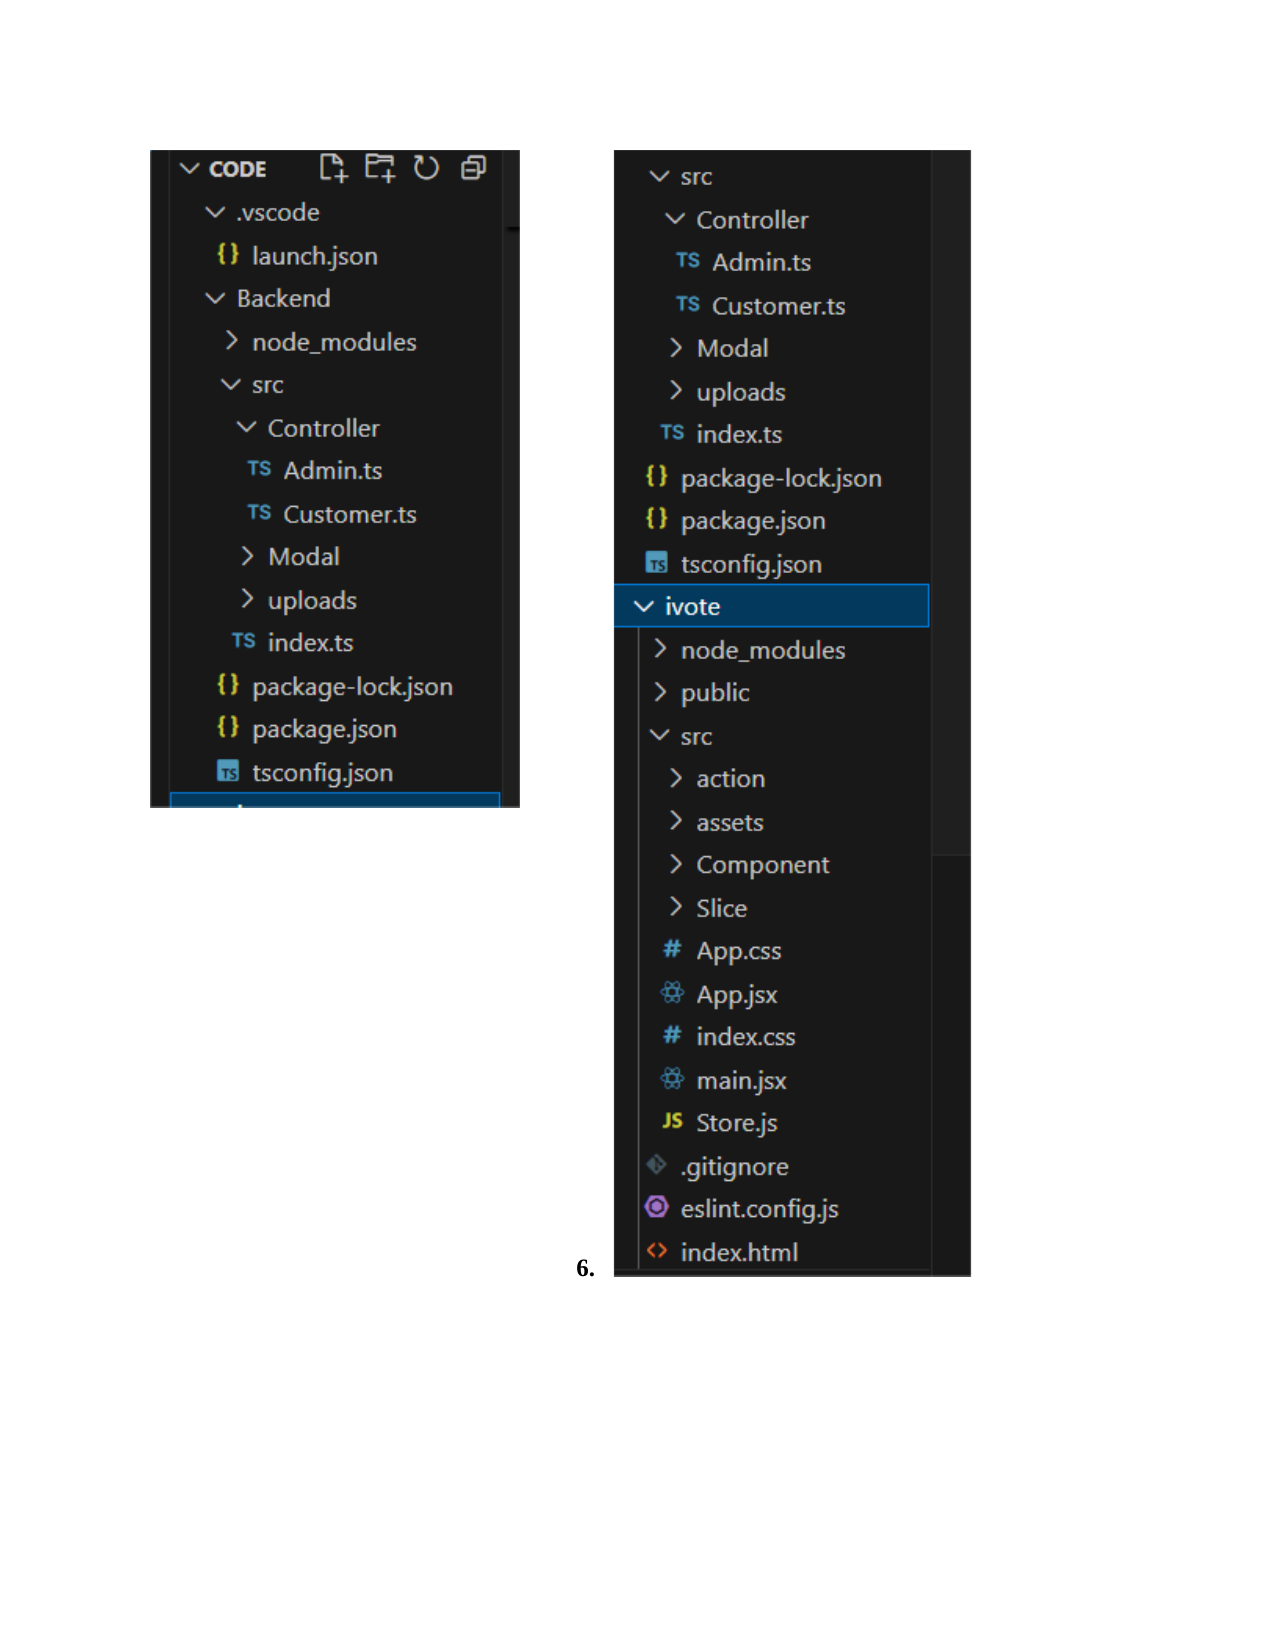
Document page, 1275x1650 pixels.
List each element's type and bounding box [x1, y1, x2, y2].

picture [150, 150, 520, 808]
picture [613, 150, 972, 1277]
